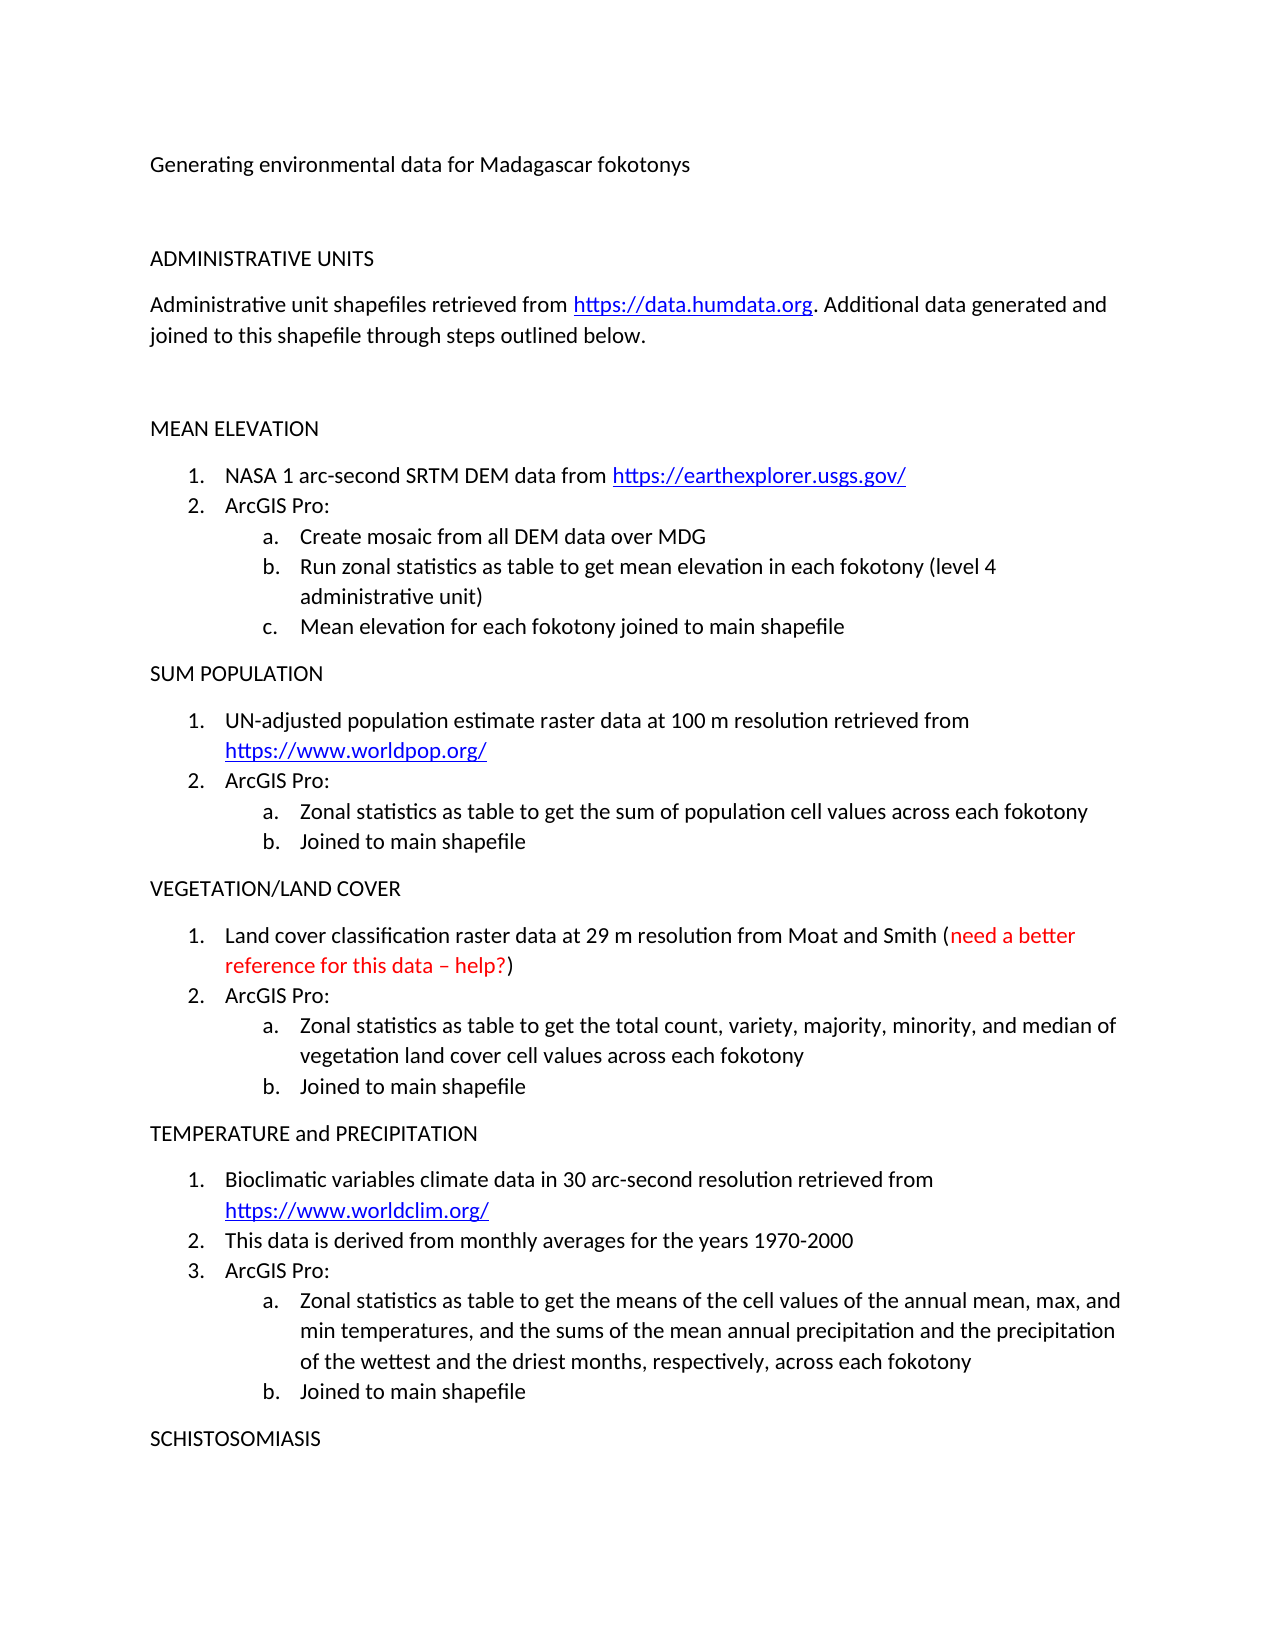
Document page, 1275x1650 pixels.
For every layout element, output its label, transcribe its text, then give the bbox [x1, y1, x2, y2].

text ADMINISTRATIVE UNITS [150, 244, 1125, 272]
list Bioclimatic variables climate data in 30 arc-second resolution retrieved from https://www.worldclim.org/ [187, 1166, 1125, 1224]
text TEMPERATURE and PRECIPITATION [150, 1119, 1125, 1147]
text MEAN ELEVATION [150, 414, 1125, 443]
list Mean elevation for each fokotony joined to main shapefile [262, 612, 1125, 641]
list UN-adjusted population estimate raster data at 100 m resolution retrieved from https://www.worldpop.org/ [187, 706, 1125, 764]
text SCHISTOSOMIASIS [150, 1424, 1125, 1452]
list ArcGIS Pro: [187, 492, 1125, 520]
list ArcGIS Pro: [187, 981, 1125, 1009]
text SUM POPULATION [150, 659, 1125, 687]
list NASA 1 arc-second SRTM DEM data from https://earthexplorer.usgs.gov/ [187, 461, 1125, 489]
list This data is derived from monthly averages for the years 1970-2000 [187, 1226, 1125, 1254]
text Administrative unit shapefiles retrieved from https://data.humdata.org. Additional data generated and joined to this shapefile through steps outlined below. [150, 291, 1125, 349]
list Zonal statistics as table to get the means of the cell values of the annual mean, max, and min temperatures, and the sums of the mean annual precipitation and the precipitation of the wettest and the driest months, respectively, across each fokotony [262, 1286, 1125, 1375]
list Run zonal statistics as table to get mean elevation in each fokotony (level 4 administrative unit) [262, 552, 1125, 610]
list ArcGIS Pro: [187, 767, 1125, 795]
text VEGETATION/LAND COVER [150, 874, 1125, 902]
list Joined to main shapefile [262, 827, 1125, 855]
list Create mosaic from all DEM data over MDG [262, 522, 1125, 550]
list Joined to main shapefile [262, 1377, 1125, 1405]
list ArcGIS Pro: [187, 1256, 1125, 1284]
list Joined to main shapefile [262, 1072, 1125, 1100]
text Generating environmental data for Madagascar fokotonys [150, 150, 1125, 178]
list Zonal statistics as table to get the total count, variety, majority, minority, and median of vegetation land cover cell values across each fokotony [262, 1011, 1125, 1070]
list Land cover classification raster data at 29 m resolution from Moat and Smith (need a better reference for this data – help?) [187, 921, 1125, 979]
list Zonal statistics as table to get the sum of population cell values across each fokotony [262, 797, 1125, 825]
